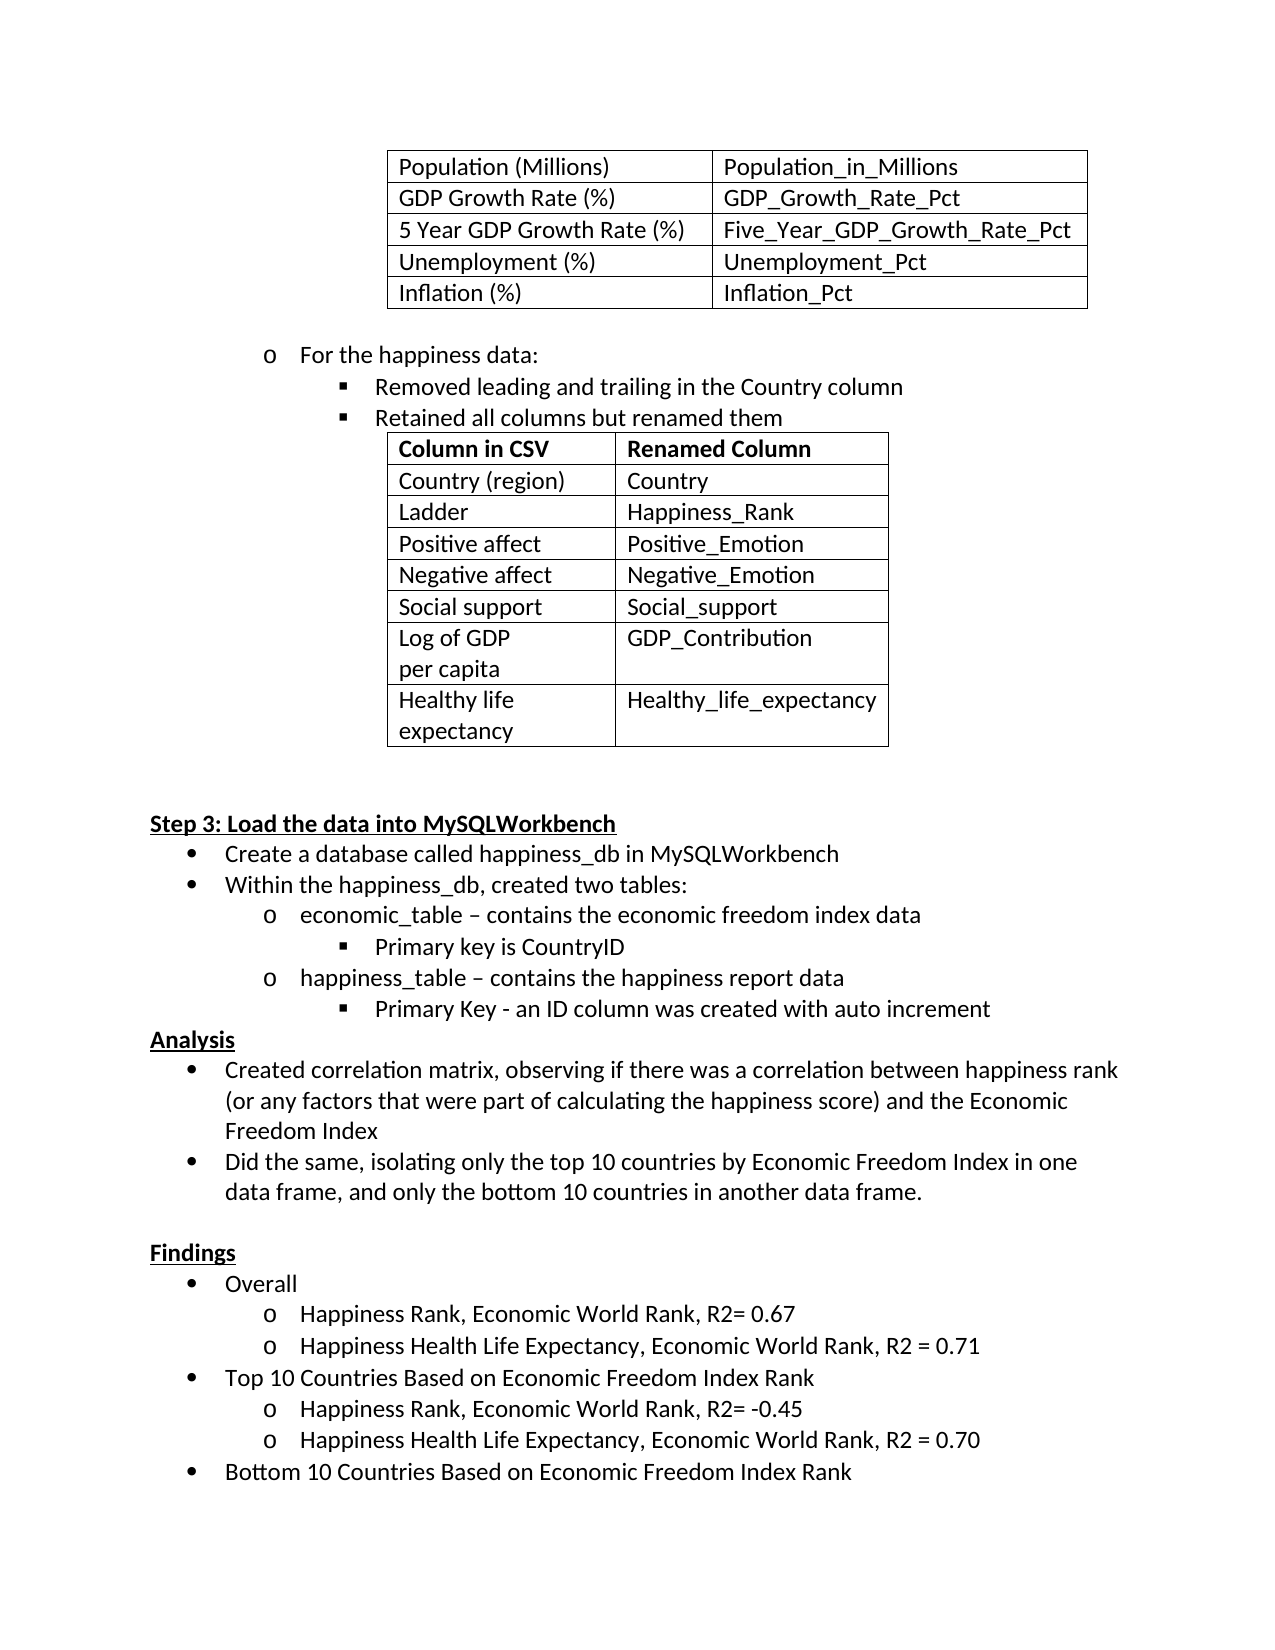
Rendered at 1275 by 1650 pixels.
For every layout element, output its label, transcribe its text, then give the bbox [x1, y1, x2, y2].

list Happiness Rank, Economic World Rank, R2= 0.67 [262, 1299, 1125, 1330]
list Did the same, isolating only the top 10 countries by Economic Freedom Index in one data frame, and only the bottom 10 countries in another data frame. [187, 1146, 1125, 1207]
table_cell Negative_Emotion [616, 560, 888, 590]
table_cell Social_support [616, 591, 888, 622]
list Happiness Health Life Expectancy, Economic World Rank, R2 = 0.70 [262, 1424, 1125, 1456]
list Create a database called happiness_db in MySQLWorkbench [187, 838, 1125, 869]
table_cell Unemployment (%) [388, 246, 712, 276]
list happiness_table – contains the happiness report data [262, 962, 1125, 993]
table_cell GDP Growth Rate (%) [388, 183, 712, 213]
list Primary key is CountryID [337, 931, 1125, 962]
table_cell 5 Year GDP Growth Rate (%) [388, 214, 712, 245]
list For the happiness data: [262, 339, 1125, 371]
text Analysis [150, 1024, 1125, 1054]
table_cell Negative affect [388, 560, 615, 590]
table_cell Ladder [388, 496, 615, 527]
table_cell Inflation_Pct [713, 277, 1087, 308]
table_cell Happiness_Rank [616, 496, 888, 527]
table_cell Log of GDP per capita [388, 623, 615, 684]
list economic_table – contains the economic freedom index data [262, 899, 1125, 931]
list Created correlation matrix, observing if there was a correlation between happiness rank (or any factors that were part of calculating the happiness score) and the Economic Freedom Index [187, 1054, 1125, 1146]
list Top 10 Countries Based on Economic Freedom Index Rank [187, 1362, 1125, 1393]
table_cell Five_Year_GDP_Growth_Rate_Pct [713, 214, 1087, 245]
table_header Column in CSV [388, 433, 615, 464]
list Primary Key - an ID column was created with auto increment [337, 993, 1125, 1024]
table_cell Population_in_Millions [713, 151, 1087, 182]
list Overall [187, 1268, 1125, 1299]
table_cell Country (region) [388, 465, 615, 495]
list Within the happiness_db, created two tables: [187, 869, 1125, 899]
table_cell Positive_Emotion [616, 528, 888, 558]
table_cell Country [616, 465, 888, 495]
list Happiness Rank, Economic World Rank, R2= -0.45 [262, 1393, 1125, 1424]
table_cell Healthy life expectancy [388, 685, 615, 746]
table_cell Population (Millions) [388, 151, 712, 182]
text Findings [150, 1238, 1125, 1268]
table_cell Inflation (%) [388, 277, 712, 308]
table_cell Healthy_life_expectancy [616, 685, 888, 746]
table_header Renamed Column [616, 433, 888, 464]
list Removed leading and trailing in the Country column [337, 371, 1125, 402]
list Happiness Health Life Expectancy, Economic World Rank, R2 = 0.71 [262, 1330, 1125, 1362]
list Bottom 10 Countries Based on Economic Freedom Index Rank [187, 1456, 1125, 1487]
table_cell Positive affect [388, 528, 615, 558]
text Step 3: Load the data into MySQLWorkbench [150, 808, 1125, 838]
table_cell Unemployment_Pct [713, 246, 1087, 276]
list Retained all columns but renamed them [337, 402, 1125, 432]
table_cell GDP_Contribution [616, 623, 888, 684]
table_cell Social support [388, 591, 615, 622]
table_cell GDP_Growth_Rate_Pct [713, 183, 1087, 213]
